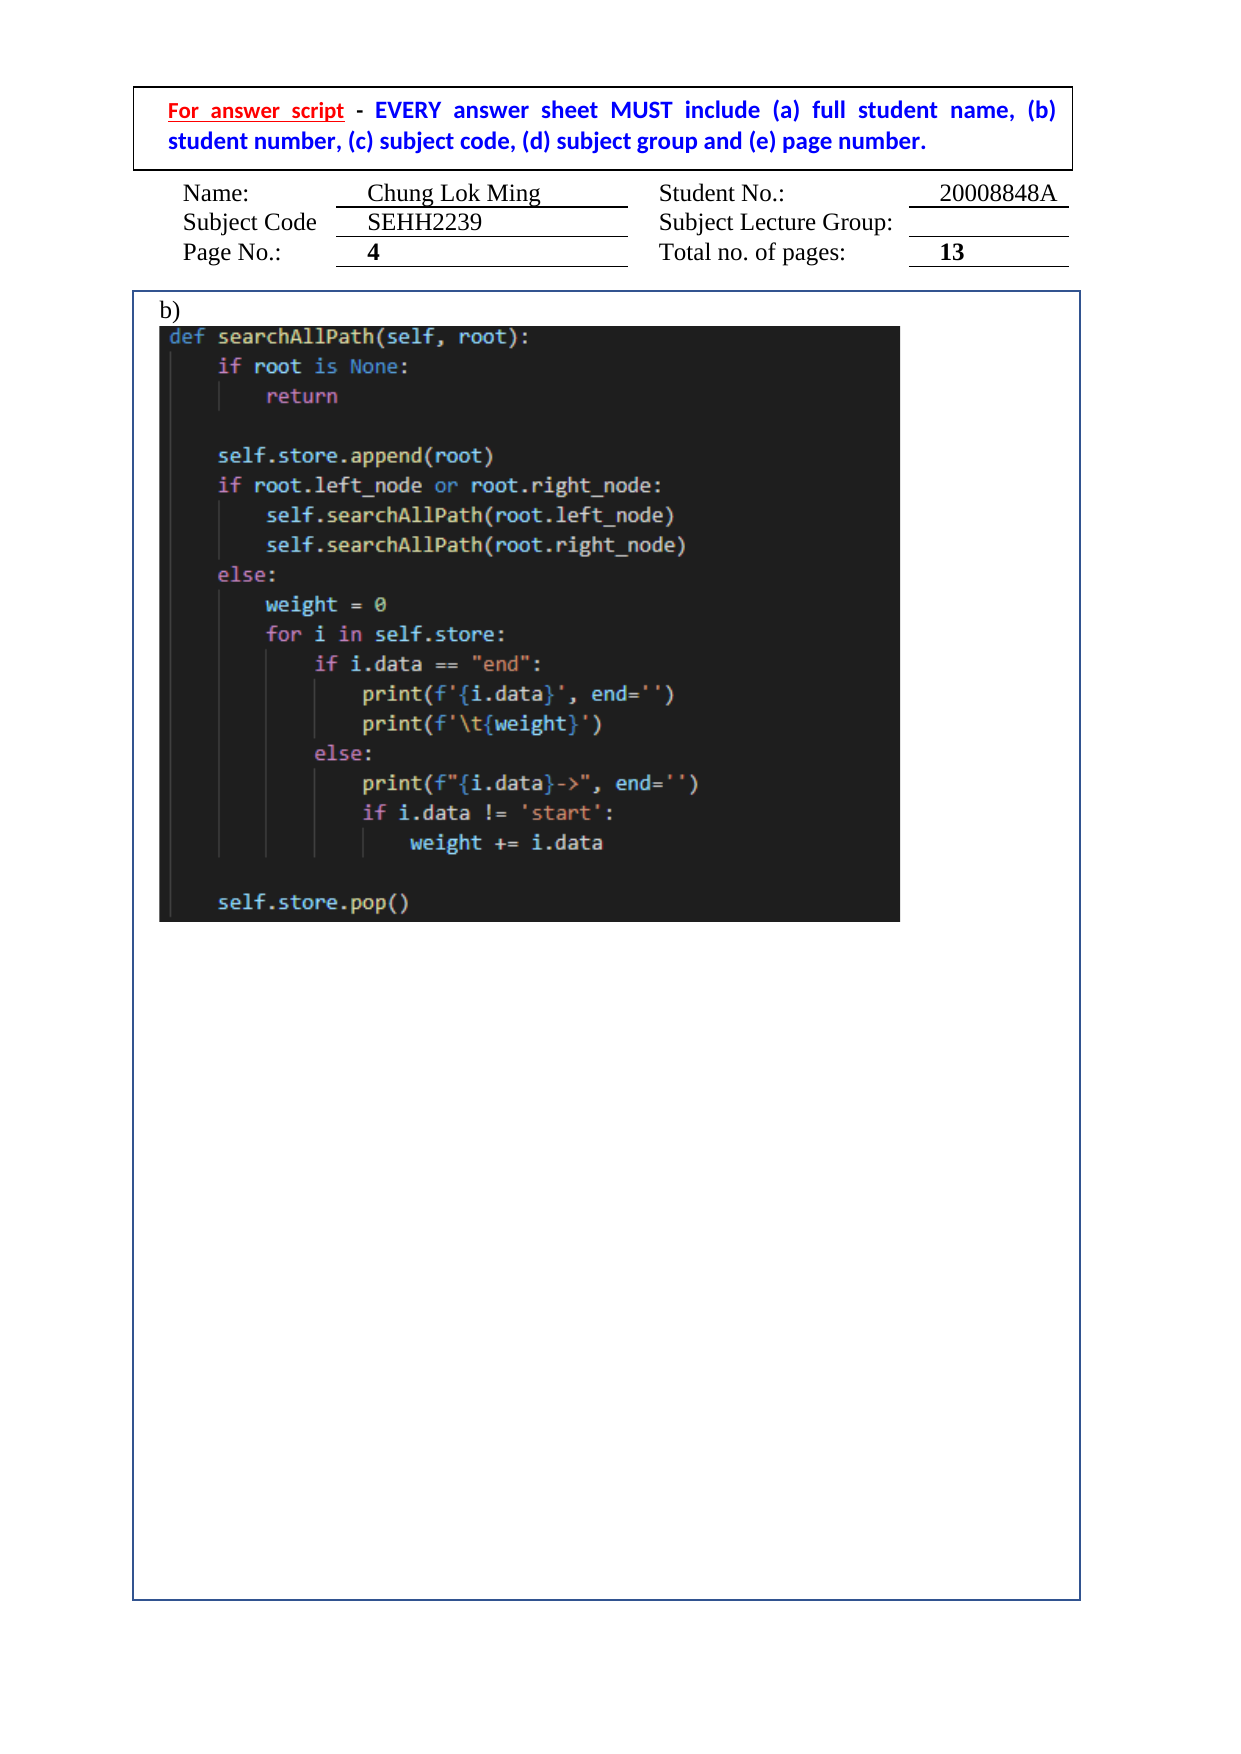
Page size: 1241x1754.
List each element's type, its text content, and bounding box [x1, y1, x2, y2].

picture [159, 326, 901, 922]
text b) [159, 295, 1059, 324]
